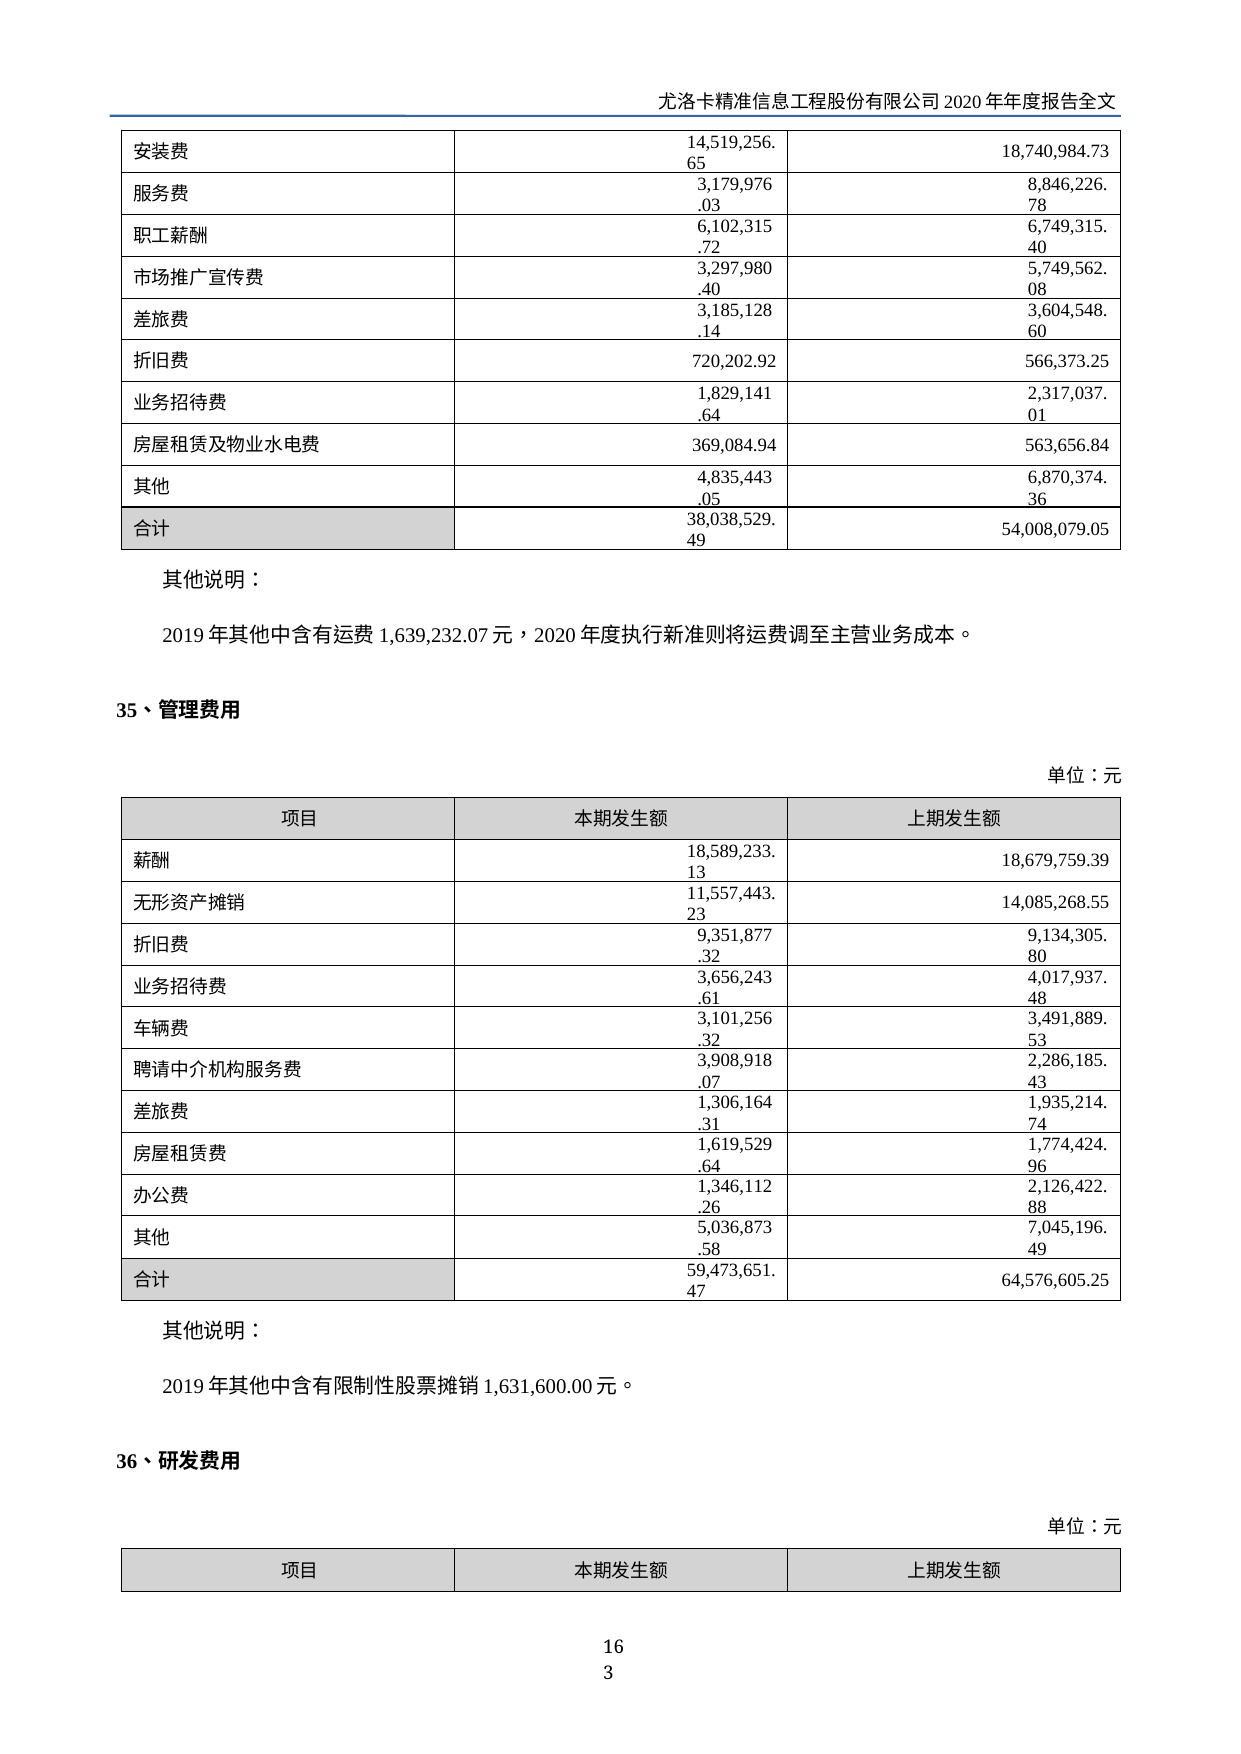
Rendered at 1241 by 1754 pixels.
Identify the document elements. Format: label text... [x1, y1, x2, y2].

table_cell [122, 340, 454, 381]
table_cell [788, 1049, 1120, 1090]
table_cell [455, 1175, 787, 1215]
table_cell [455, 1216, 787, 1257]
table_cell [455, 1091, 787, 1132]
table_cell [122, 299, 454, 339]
text 2019年其他中含有运费1,639,232.07元，2020年度执行新准则将运费调至主营业务成本。 [68, 621, 1174, 649]
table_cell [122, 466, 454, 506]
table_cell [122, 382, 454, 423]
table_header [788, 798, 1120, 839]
text 单位：元 [1047, 1514, 1174, 1539]
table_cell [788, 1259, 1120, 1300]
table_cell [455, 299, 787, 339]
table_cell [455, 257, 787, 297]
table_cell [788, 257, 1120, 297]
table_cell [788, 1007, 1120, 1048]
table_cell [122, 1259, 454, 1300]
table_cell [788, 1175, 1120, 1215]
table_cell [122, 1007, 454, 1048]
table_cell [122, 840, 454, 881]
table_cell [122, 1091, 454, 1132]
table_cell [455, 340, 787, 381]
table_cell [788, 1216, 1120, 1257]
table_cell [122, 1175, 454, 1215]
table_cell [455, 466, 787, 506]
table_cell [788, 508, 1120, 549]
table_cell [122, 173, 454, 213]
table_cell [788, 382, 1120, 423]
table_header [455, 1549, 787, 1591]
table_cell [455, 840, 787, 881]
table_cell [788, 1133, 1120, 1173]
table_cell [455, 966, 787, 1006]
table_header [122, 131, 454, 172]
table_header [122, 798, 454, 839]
text 2019年其他中含有限制性股票摊销1,631,600.00元。 [68, 1372, 1174, 1400]
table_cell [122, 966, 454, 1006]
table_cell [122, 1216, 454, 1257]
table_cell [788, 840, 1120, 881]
text 单位：元 [1047, 763, 1174, 788]
text 36、研发费用 [68, 1446, 1174, 1474]
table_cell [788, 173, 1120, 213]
text 其他说明： [68, 565, 1174, 593]
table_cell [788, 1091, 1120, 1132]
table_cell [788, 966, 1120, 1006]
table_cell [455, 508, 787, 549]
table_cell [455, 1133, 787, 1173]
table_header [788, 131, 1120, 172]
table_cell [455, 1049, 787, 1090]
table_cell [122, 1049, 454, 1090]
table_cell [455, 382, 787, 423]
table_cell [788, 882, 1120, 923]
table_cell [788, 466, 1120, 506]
text 35、管理费用 [68, 695, 1174, 723]
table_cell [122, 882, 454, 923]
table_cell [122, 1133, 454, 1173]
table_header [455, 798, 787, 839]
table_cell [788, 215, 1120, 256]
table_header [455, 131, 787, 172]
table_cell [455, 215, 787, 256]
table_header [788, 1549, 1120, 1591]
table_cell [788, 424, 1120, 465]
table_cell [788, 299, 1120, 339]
text 其他说明： [68, 1316, 1174, 1344]
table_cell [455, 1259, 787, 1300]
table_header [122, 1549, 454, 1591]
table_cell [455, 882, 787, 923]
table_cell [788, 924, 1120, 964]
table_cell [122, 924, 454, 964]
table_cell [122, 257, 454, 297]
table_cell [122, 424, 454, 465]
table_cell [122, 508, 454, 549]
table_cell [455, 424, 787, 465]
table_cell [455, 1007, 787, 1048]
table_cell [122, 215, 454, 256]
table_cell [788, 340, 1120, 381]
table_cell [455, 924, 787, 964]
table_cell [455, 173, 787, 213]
